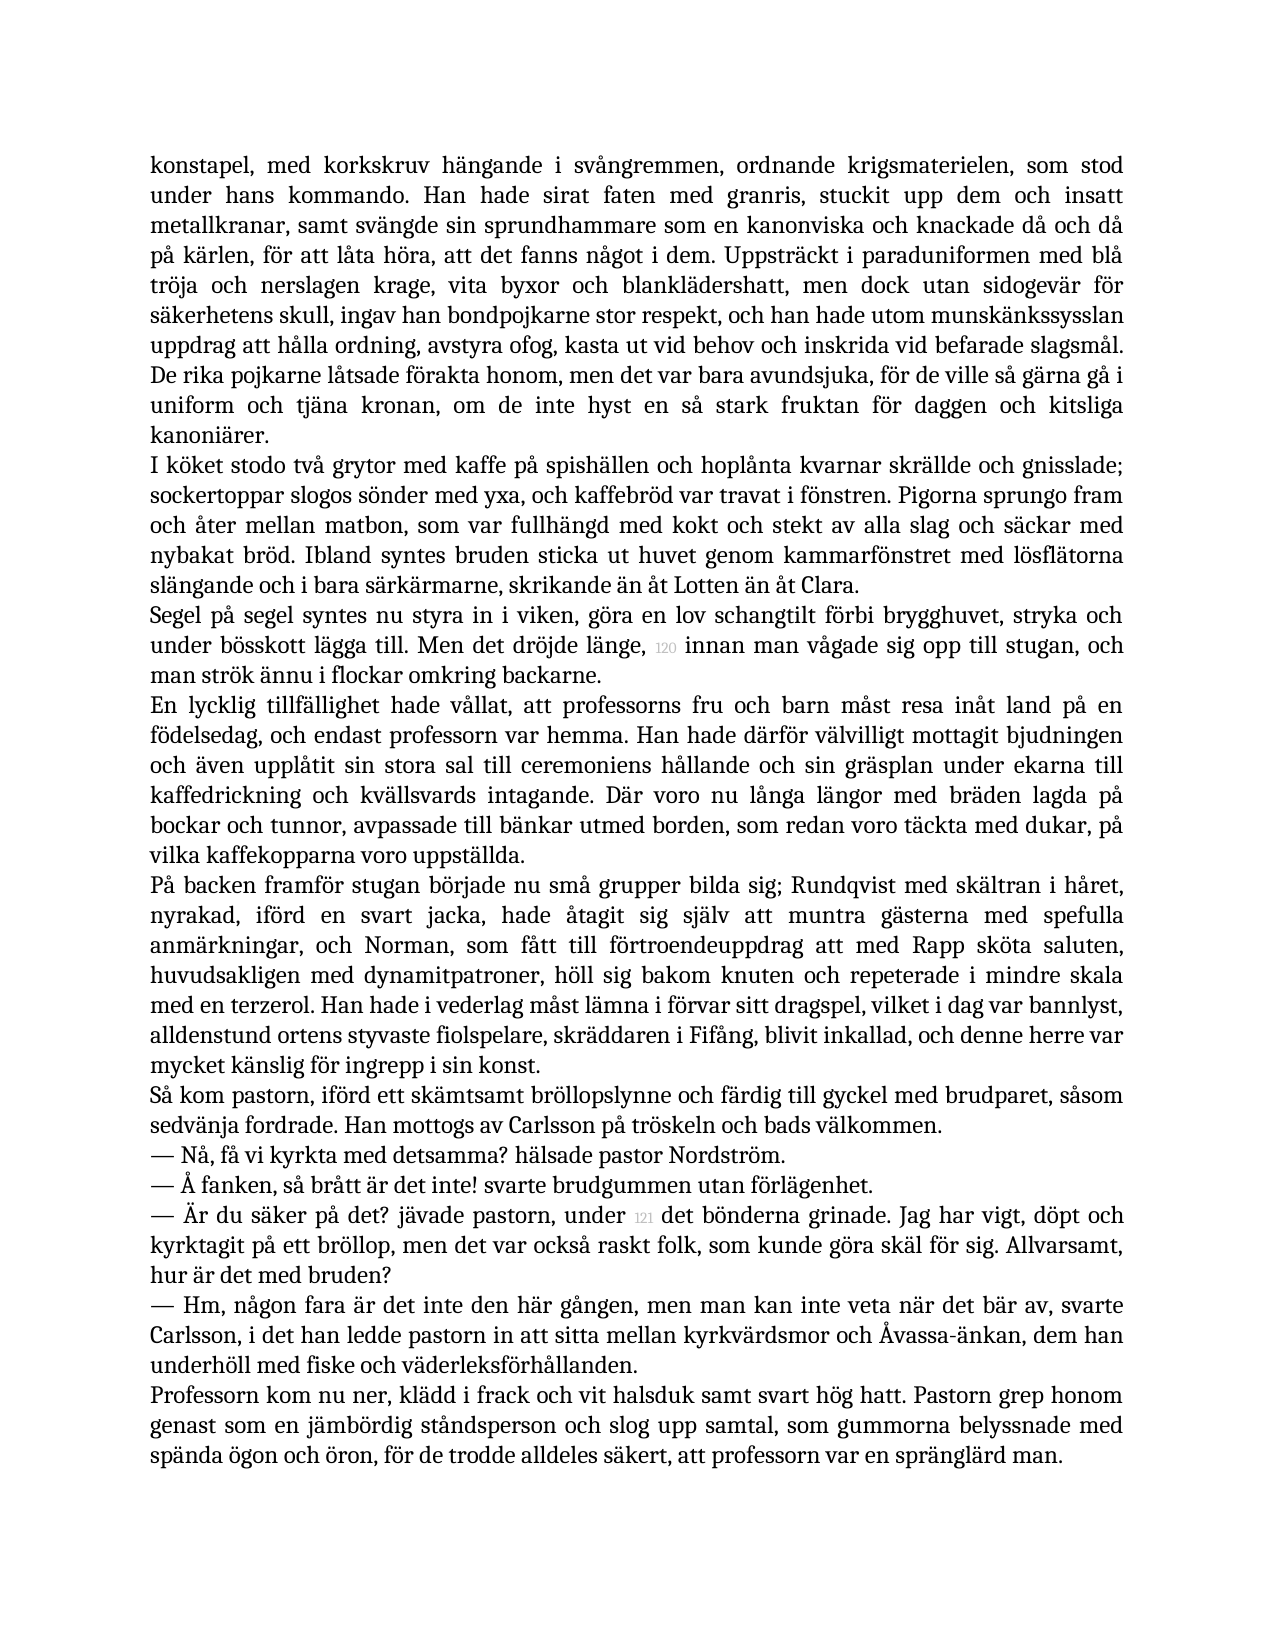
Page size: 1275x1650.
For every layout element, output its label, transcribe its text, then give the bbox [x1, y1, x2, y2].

text — Är du säker på det? jävade pastorn, under 121 det bönderna grinade. Jag har vigt, döpt och kyrktagit på ett bröllop, men det var också raskt folk, som kunde göra skäl för sig. Allvarsamt, hur är det med bruden? [150, 1200, 1125, 1290]
text Så kom pastorn, iförd ett skämtsamt bröllopslynne och färdig till gyckel med brudparet, såsom sedvänja fordrade. Han mottogs av Carlsson på tröskeln och bads välkommen. [150, 1080, 1125, 1140]
text I köket stodo två grytor med kaffe på spishällen och hoplånta kvarnar skrällde och gnisslade; sockertoppar slogos sönder med yxa, och kaffebröd var travat i fönstren. Pigorna sprungo fram och åter mellan matbon, som var fullhängd med kokt och stekt av alla slag och säckar med nybakat bröd. Ibland syntes bruden sticka ut huvet genom kammarfönstret med lösflätorna slängande och i bara särkärmarne, skrikande än åt Lotten än åt Clara. [150, 450, 1125, 600]
text Professorn kom nu ner, klädd i frack och vit halsduk samt svart hög hatt. Pastorn grep honom genast som en jämbördig ståndsperson och slog upp samtal, som gummorna belyssnade med spända ögon och öron, för de trodde alldeles säkert, att professorn var en spränglärd man. [150, 1380, 1125, 1470]
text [150, 150, 1125, 450]
text På backen framför stugan började nu små grupper bilda sig; Rundqvist med skältran i håret, nyrakad, iförd en svart jacka, hade åtagit sig själv att muntra gästerna med spefulla anmärkningar, och Norman, som fått till förtroendeuppdrag att med Rapp sköta saluten, huvudsakligen med dynamitpatroner, höll sig bakom knuten och repeterade i mindre skala med en terzerol. Han hade i vederlag måst lämna i förvar sitt dragspel, vilket i dag var bannlyst, alldenstund ortens styvaste fiolspelare, skräddaren i Fifång, blivit inkallad, och denne herre var mycket känslig för ingrepp i sin konst. [150, 870, 1125, 1080]
text En lycklig tillfällighet hade vållat, att professorns fru och barn måst resa inåt land på en födelsedag, och endast professorn var hemma. Han hade därför välvilligt mottagit bjudningen och även upplåtit sin stora sal till ceremoniens hållande och sin gräsplan under ekarna till kaffedrickning och kvällsvards intagande. Där voro nu långa längor med bräden lagda på bockar och tunnor, avpassade till bänkar utmed borden, som redan voro täckta med dukar, på vilka kaffekopparna voro uppställda. [150, 690, 1125, 870]
text — Å fanken, så brått är det inte! svarte brudgummen utan förlägenhet. [150, 1170, 1125, 1200]
text Segel på segel syntes nu styra in i viken, göra en lov schangtilt förbi brygghuvet, stryka och under bösskott lägga till. Men det dröjde länge, 120 innan man vågade sig opp till stugan, och man strök ännu i flockar omkring backarne. [150, 600, 1125, 690]
text — Hm, någon fara är det inte den här gången, men man kan inte veta när det bär av, svarte Carlsson, i det han ledde pastorn in att sitta mellan kyrkvärdsmor och Åvassa-änkan, dem han underhöll med fiske och väderleksförhållanden. [150, 1290, 1125, 1380]
text — Nå, få vi kyrkta med detsamma? hälsade pastor Nordström. [150, 1140, 1125, 1170]
